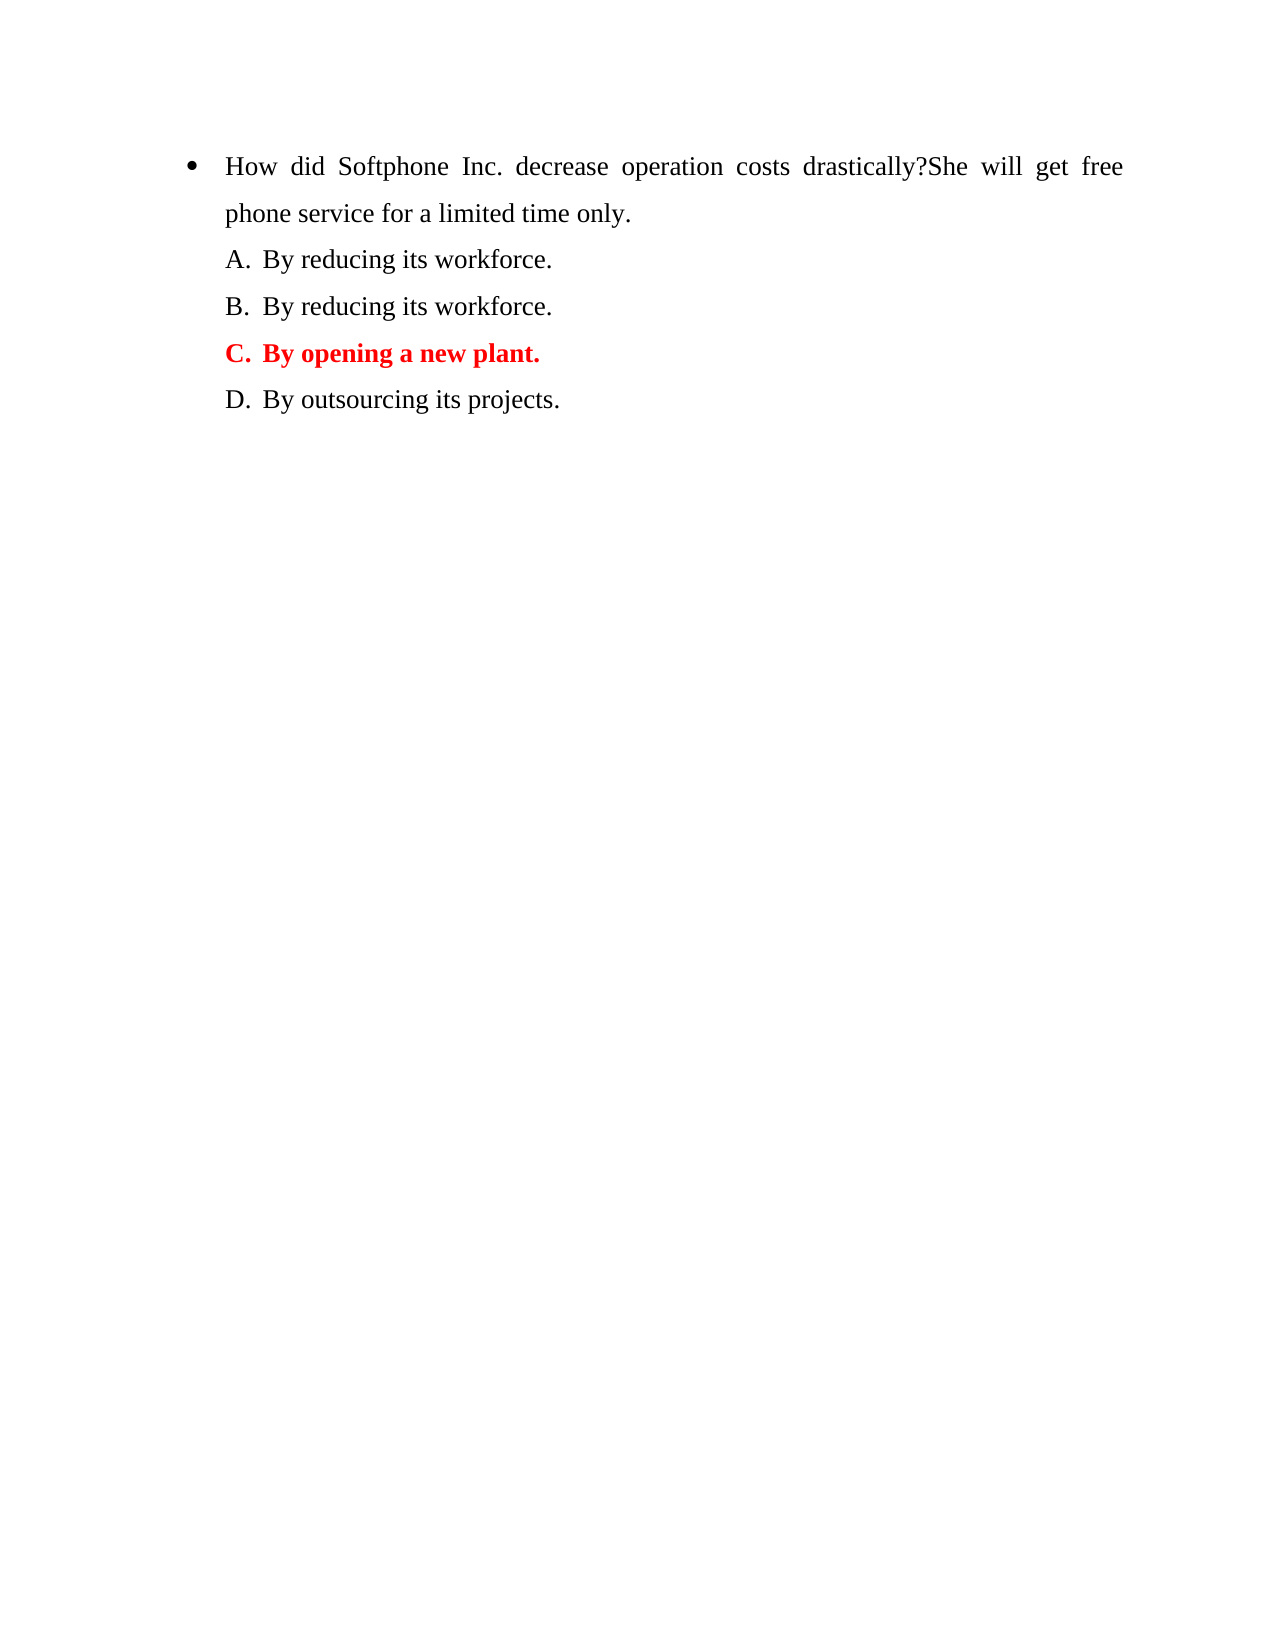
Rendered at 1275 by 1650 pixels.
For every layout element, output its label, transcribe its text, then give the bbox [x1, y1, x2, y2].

list By reducing its workforce. [225, 290, 1125, 321]
list By opening a new plant. [225, 337, 1125, 368]
list How did Softphone Inc. decrease operation costs drastically?She will get free phone service for a limited time only. [187, 150, 1125, 228]
list By reducing its workforce. [225, 243, 1125, 274]
list By outsourcing its projects. [225, 383, 1125, 414]
